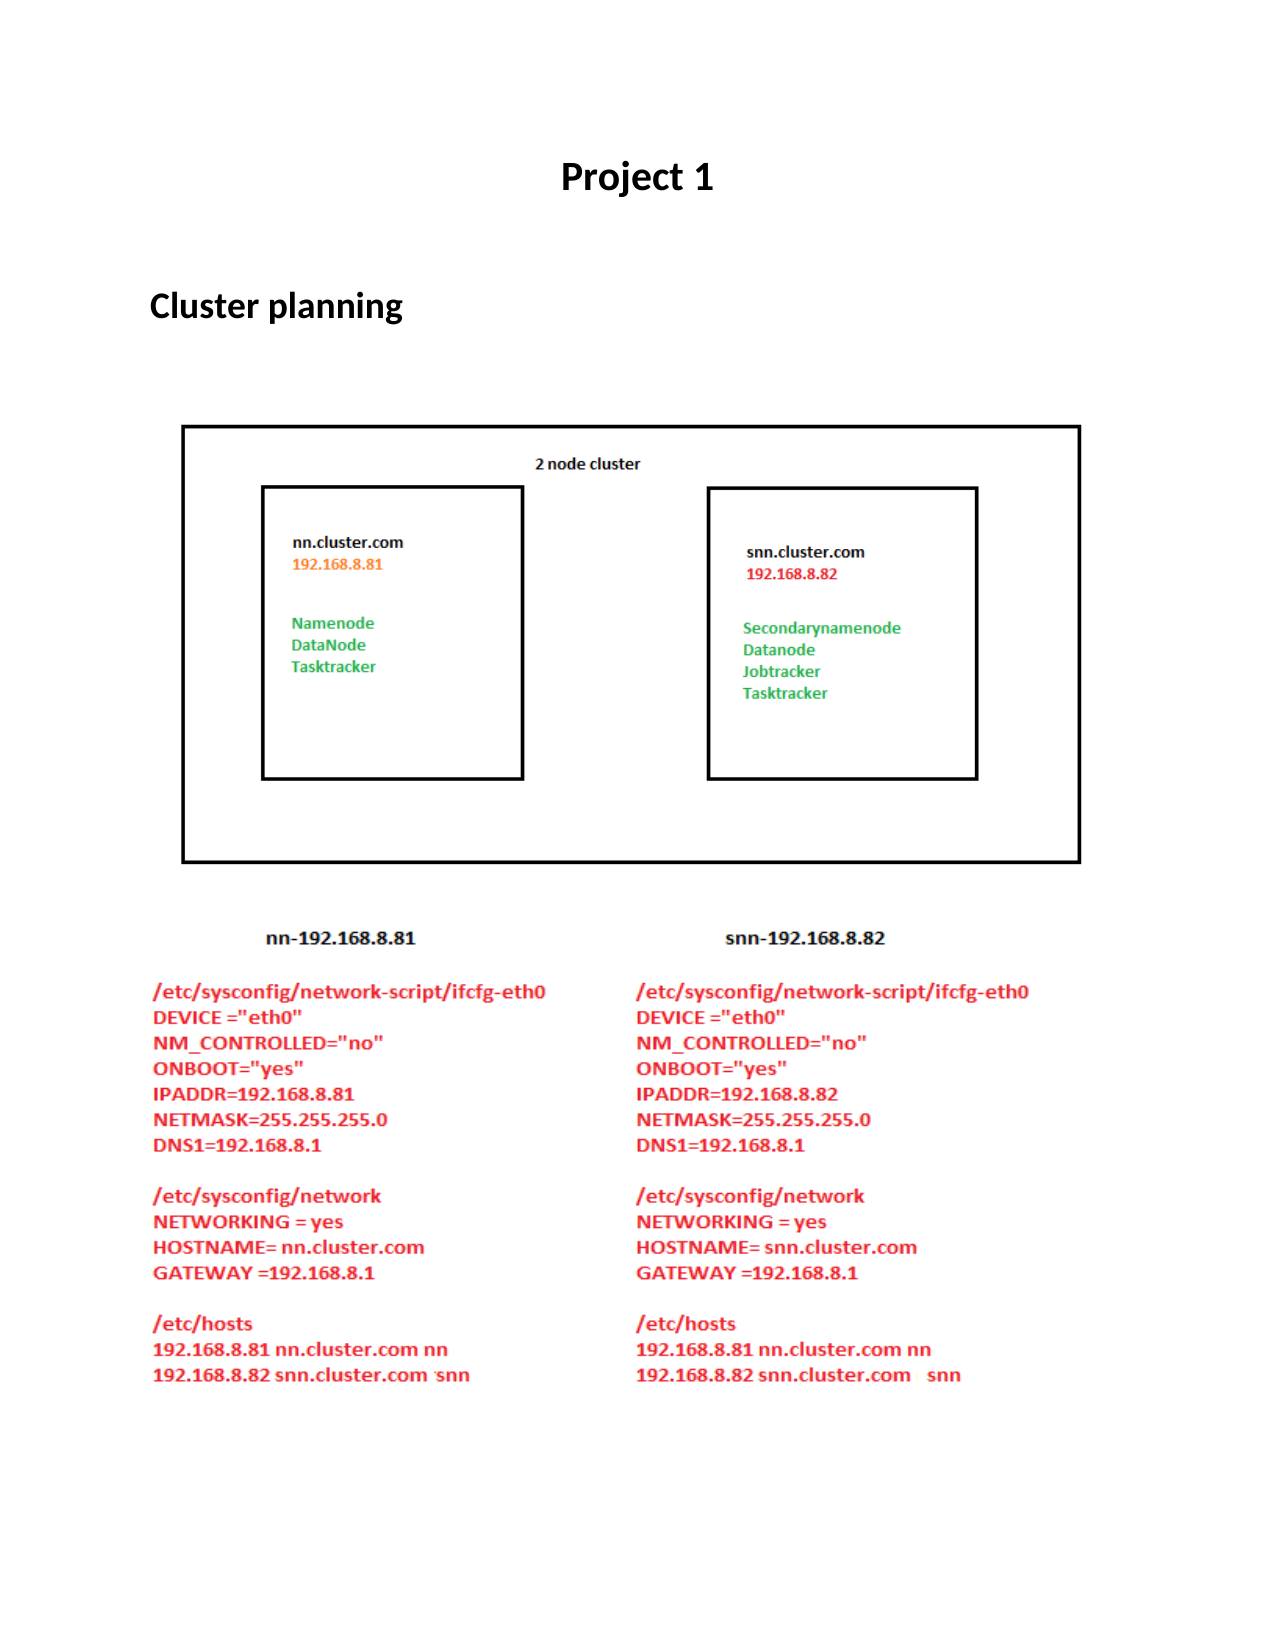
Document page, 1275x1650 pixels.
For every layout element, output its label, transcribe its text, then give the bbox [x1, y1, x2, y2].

text Project 1 [150, 150, 1125, 201]
picture [150, 408, 1125, 898]
text Cluster planning [150, 282, 1125, 328]
picture [150, 922, 1054, 1464]
